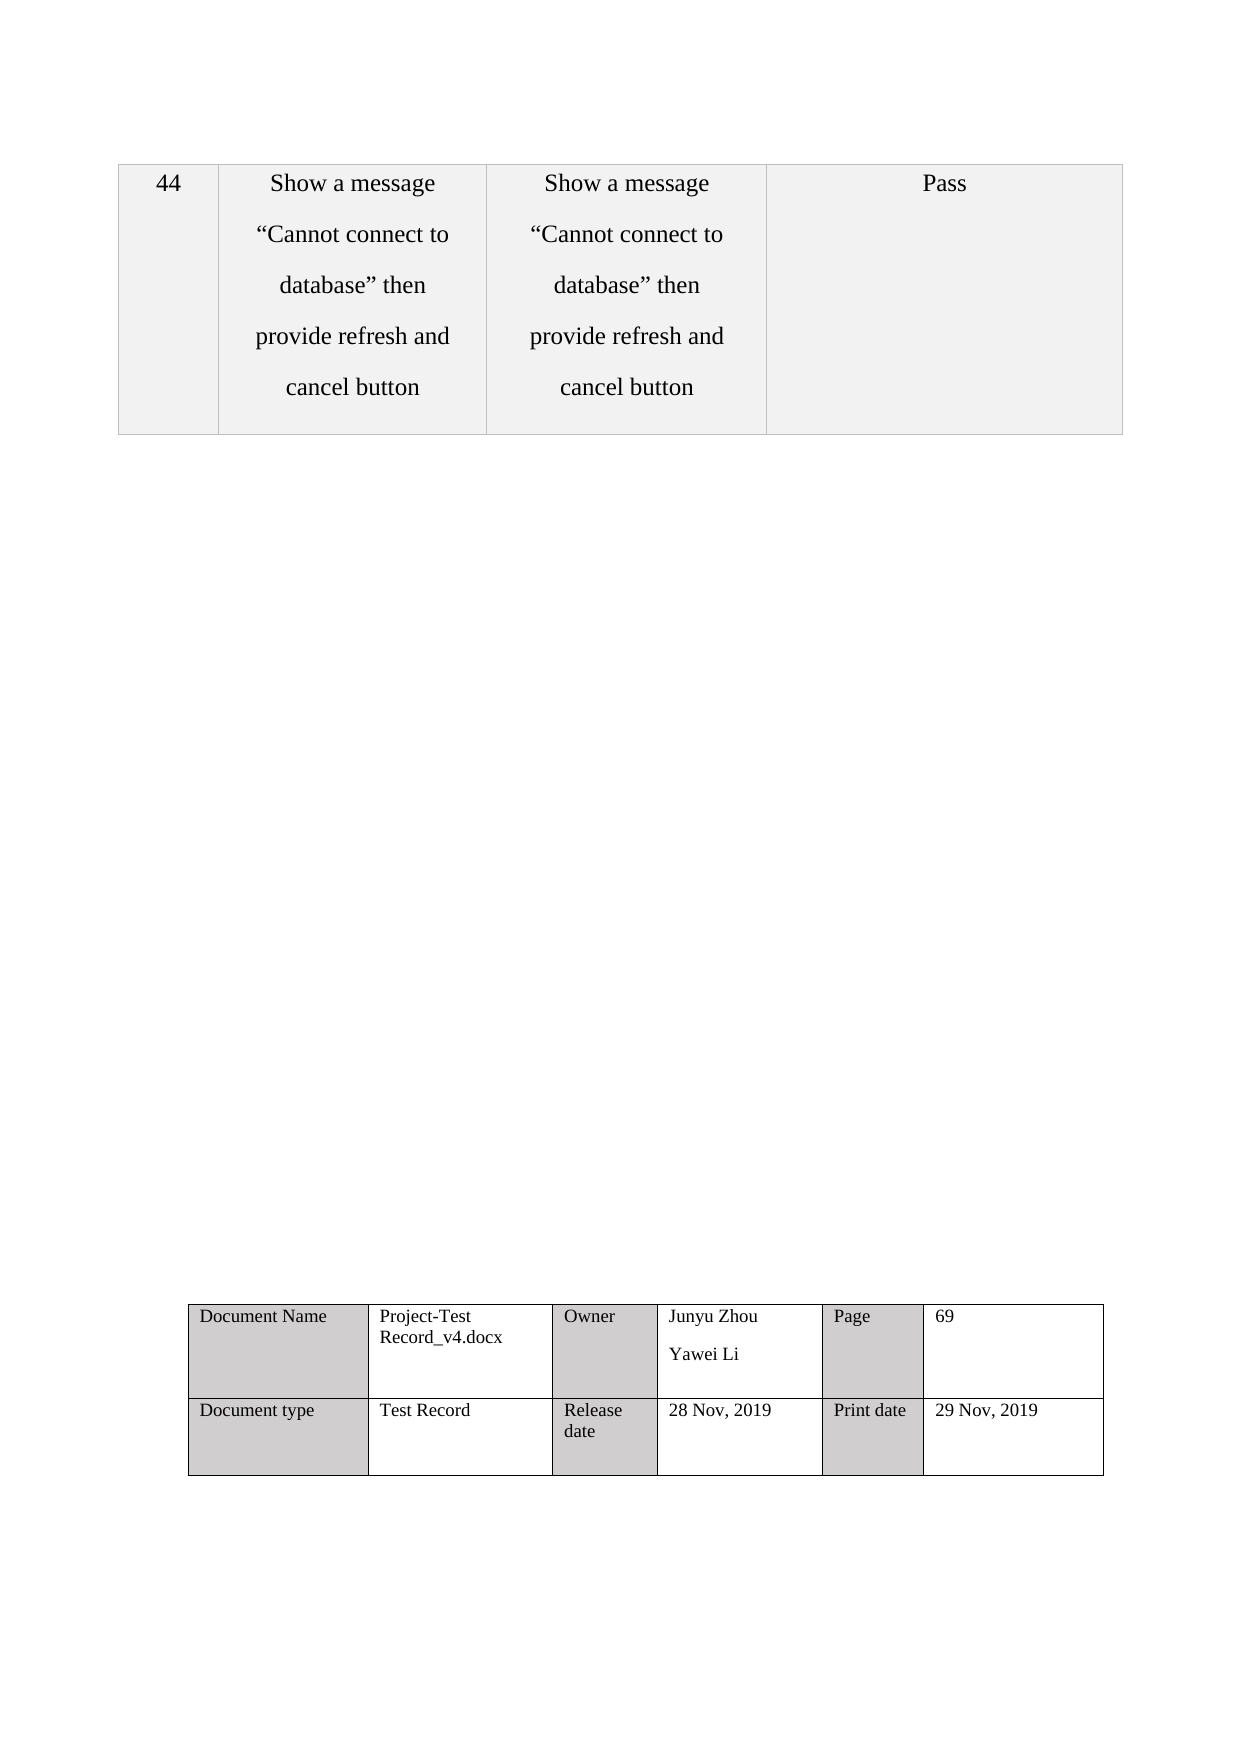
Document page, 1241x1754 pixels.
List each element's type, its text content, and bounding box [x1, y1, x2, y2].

table_cell Pass [767, 165, 1122, 434]
table_cell Show a message “Cannot connect to database” then provide refresh and cancel button [219, 165, 486, 434]
table_cell Show a message “Cannot connect to database” then provide refresh and cancel button [487, 165, 766, 434]
table_cell 44 [119, 165, 218, 434]
